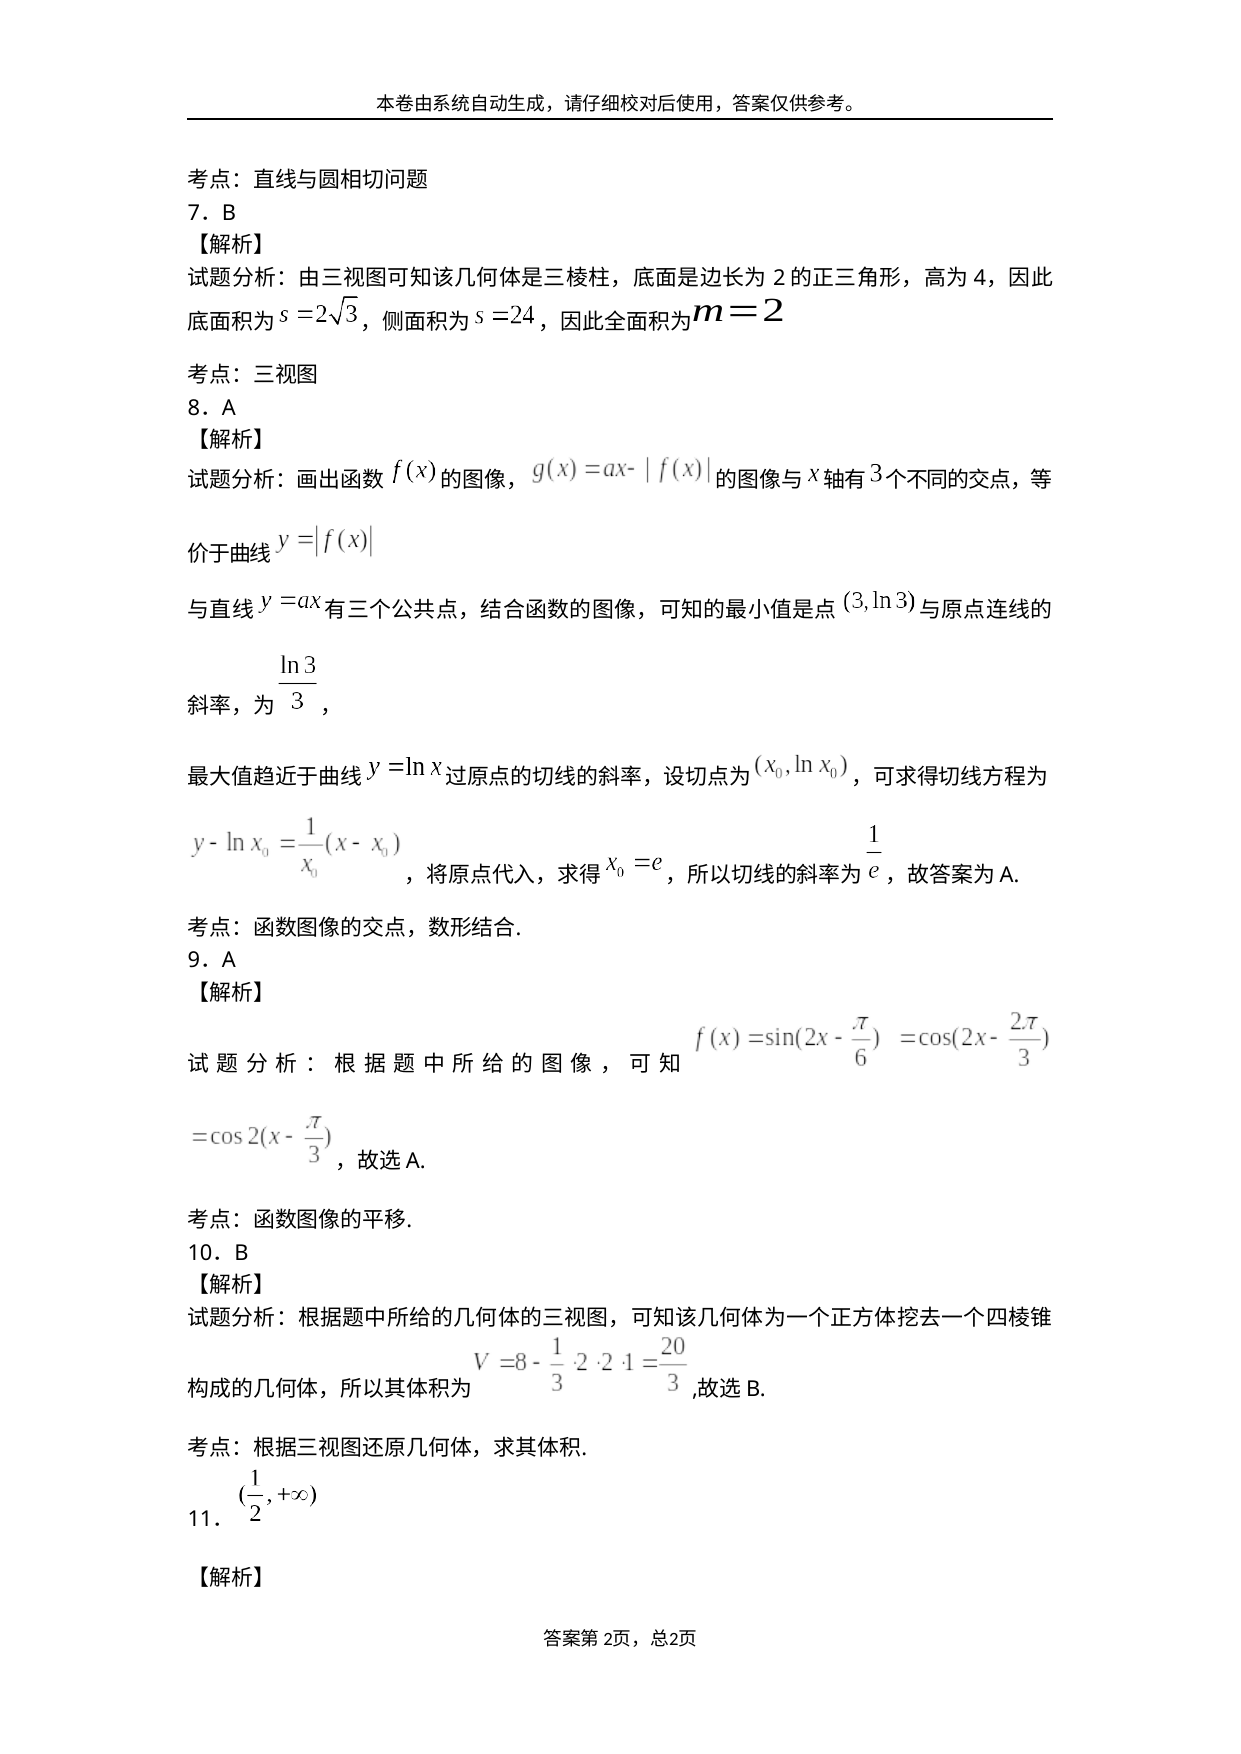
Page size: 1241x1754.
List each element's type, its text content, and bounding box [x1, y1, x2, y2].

text 【解析】 [187, 974, 1053, 1007]
text 【解析】 [187, 1267, 1053, 1299]
text 考点：三视图 [187, 357, 1053, 389]
text 试题分析：根据题中所给的几何体的三视图，可知该几何体为一个正方体挖去一个四棱锥构成的几何体，所以其体积为,故选B. [187, 1299, 1053, 1429]
text 考点：直线与圆相切问题 [187, 162, 1053, 194]
text ，将原点代入，求得，所以切线的斜率为，故答案为A. [187, 812, 1053, 909]
text 考点：根据三视图还原几何体，求其体积. [187, 1429, 1053, 1462]
text 试题分析：根据题中所给的图像，可知 ，故选A. [187, 1007, 1053, 1202]
text 11． [187, 1462, 1053, 1559]
text 9．A [187, 942, 1053, 974]
text 与直线有三个公共点，结合函数的图像，可知的最小值是点与原点连线的斜率，为， [187, 584, 1053, 747]
text 7．B [187, 194, 1053, 227]
text 【解析】 [187, 227, 1053, 259]
text 考点：函数图像的交点，数形结合. [187, 909, 1053, 942]
text 8．A [187, 389, 1053, 422]
text 试题分析：由三视图可知该几何体是三棱柱，底面是边长为2的正三角形，高为4，因此底面积为，侧面积为，因此全面积为 [187, 259, 1053, 357]
text 【解析】 [187, 422, 1053, 454]
text 最大值趋近于曲线过原点的切线的斜率，设切点为，可求得切线方程为 [187, 747, 1053, 812]
text 10．B [187, 1234, 1053, 1267]
text 试题分析：画出函数的图像，的图像与轴有个不同的交点，等价于曲线 [187, 454, 1053, 584]
text 考点：函数图像的平移. [187, 1202, 1053, 1234]
text 【解析】 [187, 1559, 1053, 1592]
